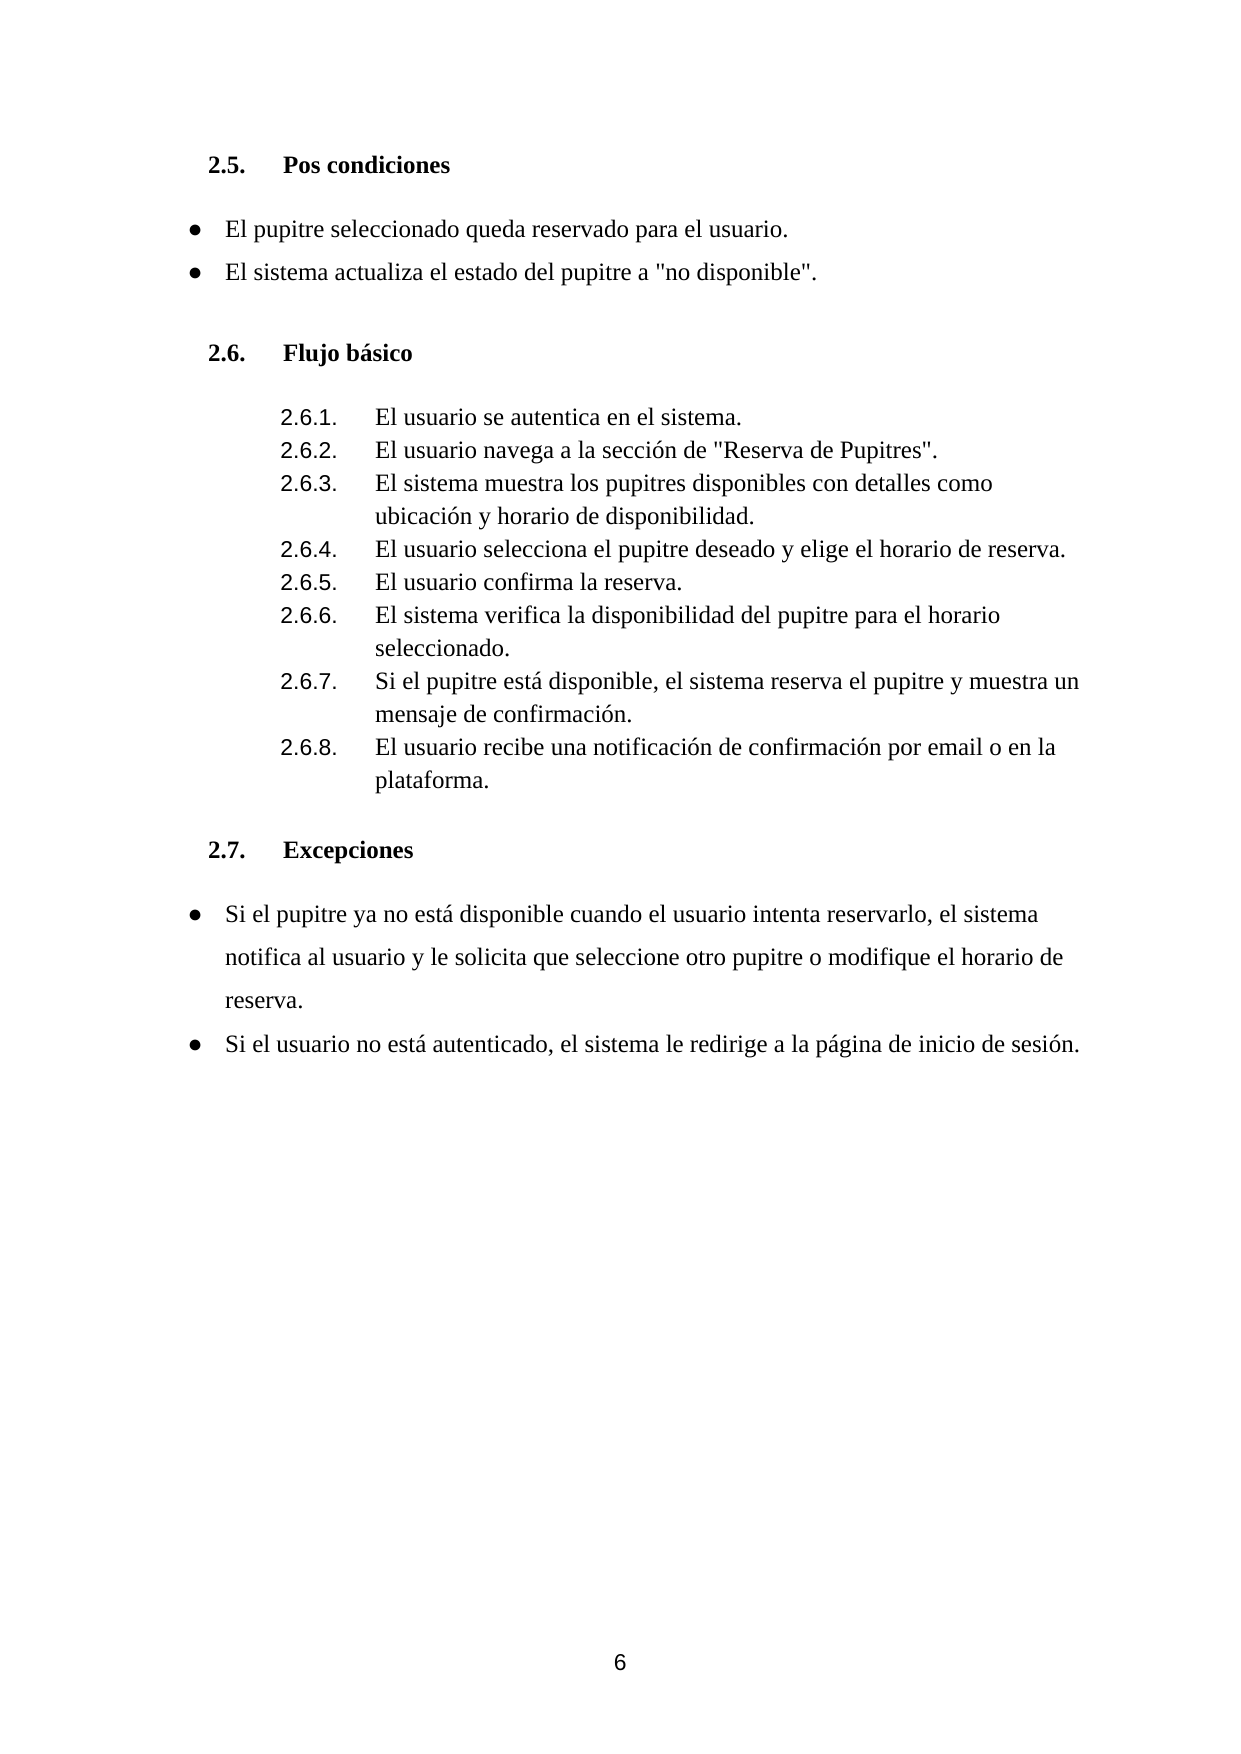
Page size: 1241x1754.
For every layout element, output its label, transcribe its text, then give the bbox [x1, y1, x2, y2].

list El sistema verifica la disponibilidad del pupitre para el horario seleccionado. [337, 600, 1090, 662]
list El sistema actualiza el estado del pupitre a "no disponible". [187, 257, 1090, 286]
subtitle Flujo básico [245, 338, 1090, 366]
list El usuario recibe una notificación de confirmación por email o en la plataforma. [337, 732, 1090, 794]
list El usuario confirma la reserva. [337, 567, 1090, 596]
list Si el pupitre ya no está disponible cuando el usuario intenta reservarlo, el sistema notifica al usuario y le solicita que seleccione otro pupitre o modifique el horario de reserva. [187, 899, 1090, 1014]
list Si el pupitre está disponible, el sistema reserva el pupitre y muestra un mensaje de confirmación. [337, 666, 1090, 728]
list El usuario selecciona el pupitre deseado y elige el horario de reserva. [337, 534, 1090, 562]
list El sistema muestra los pupitres disponibles con detalles como ubicación y horario de disponibilidad. [337, 468, 1090, 529]
subtitle Excepciones [245, 835, 1090, 864]
list El pupitre seleccionado queda reservado para el usuario. [187, 214, 1090, 243]
list Si el usuario no está autenticado, el sistema le redirige a la página de inicio de sesión. [187, 1029, 1090, 1057]
subtitle Pos condiciones [245, 150, 1090, 179]
list El usuario navega a la sección de "Reserva de Pupitres". [337, 435, 1090, 463]
list El usuario se autentica en el sistema. [337, 402, 1090, 430]
